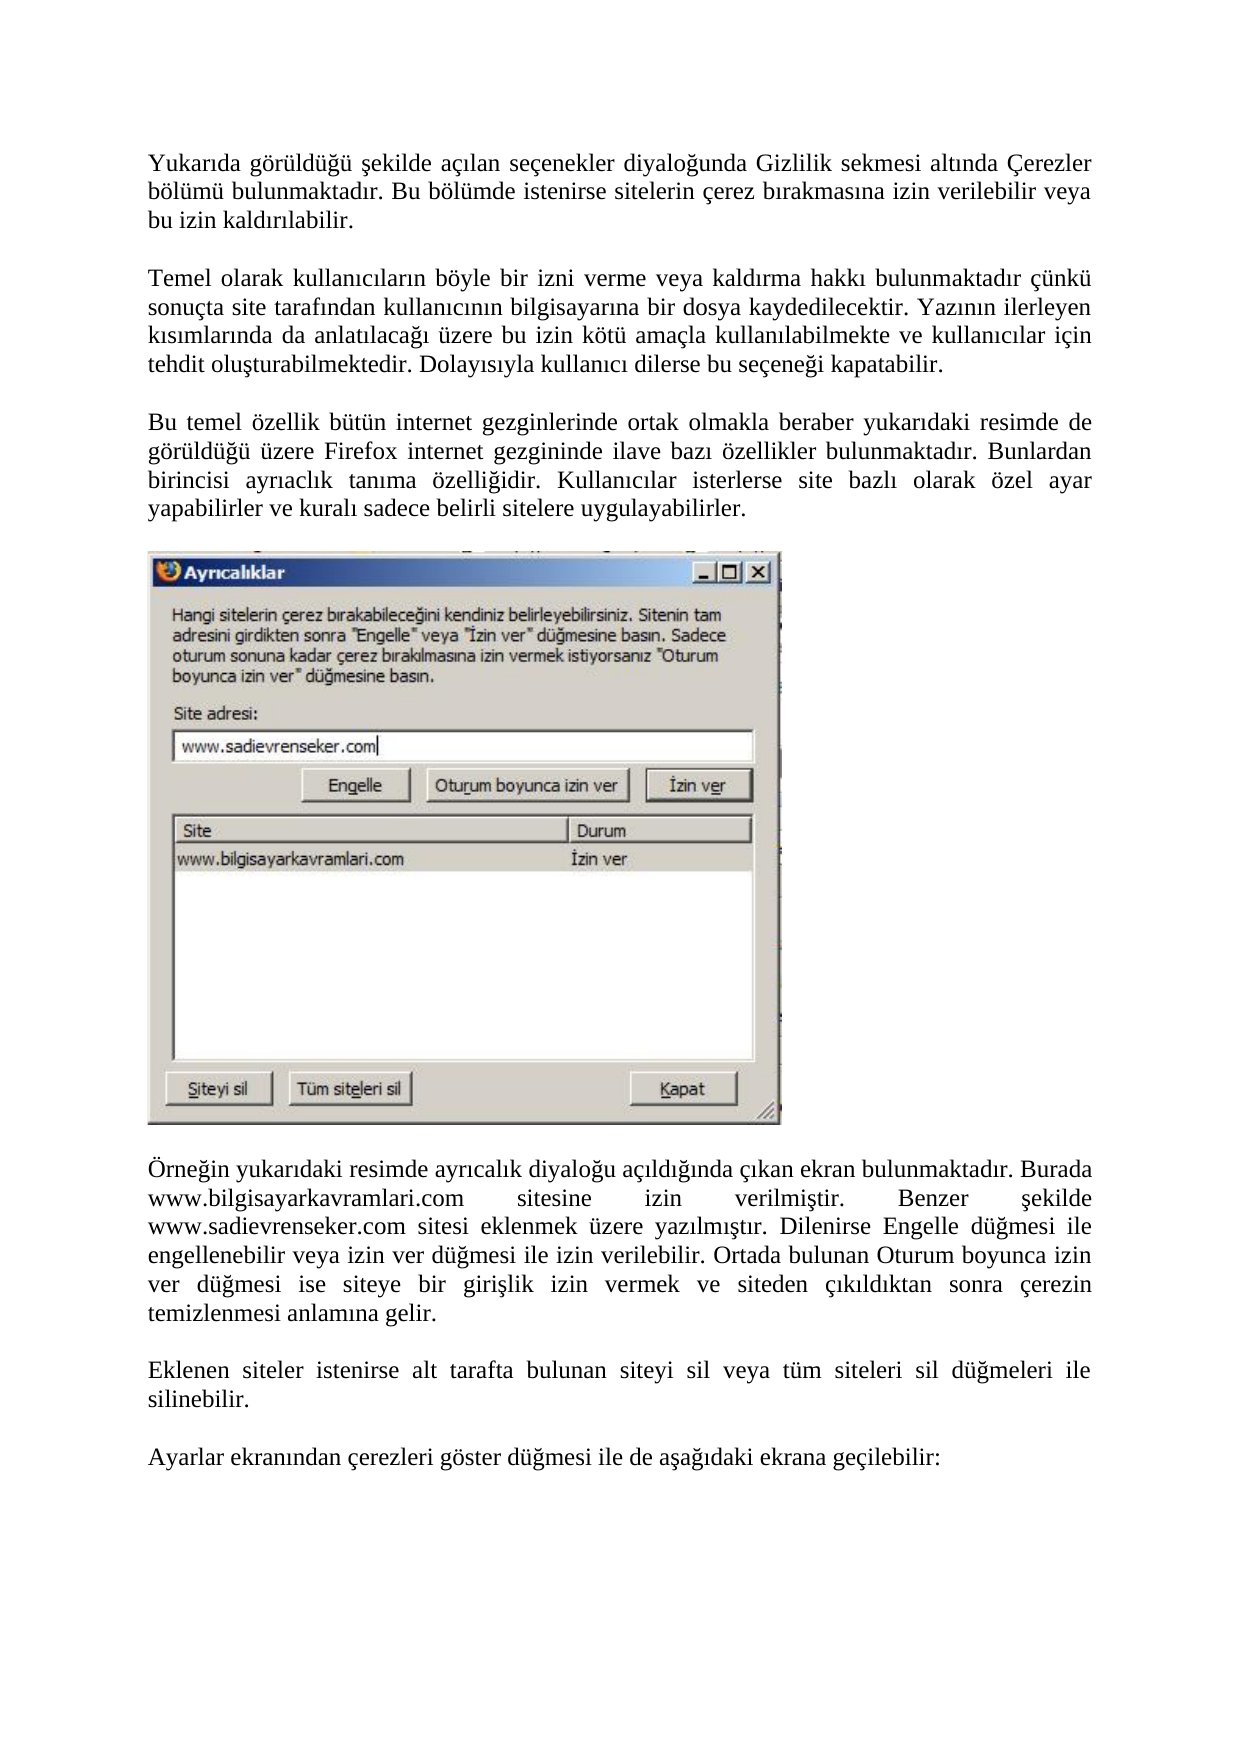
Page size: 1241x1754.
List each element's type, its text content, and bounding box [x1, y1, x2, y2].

text Temel olarak kullanıcıların böyle bir izni verme veya kaldırma hakkı bulunmaktadır çünkü sonuçta site tarafından kullanıcının bilgisayarına bir dosya kaydedilecektir. Yazının ilerleyen kısımlarında da anlatılacağı üzere bu izin kötü amaçla kullanılabilmekte ve kullanıcılar için tehdit oluşturabilmektedir. Dolayısıyla kullanıcı dilerse bu seçeneği kapatabilir. [148, 263, 1093, 378]
text Ayarlar ekranından çerezleri göster düğmesi ile de aşağıdaki ekrana geçilebilir: [148, 1442, 1093, 1471]
text Eklenen siteler istenirse alt tarafta bulunan siteyi sil veya tüm siteleri sil düğmeleri ile silinebilir. [148, 1356, 1093, 1413]
text Bu temel özellik bütün internet gezginlerinde ortak olmakla beraber yukarıdaki resimde de görüldüğü üzere Firefox internet gezgininde ilave bazı özellikler bulunmaktadır. Bunlardan birincisi ayrıaclık tanıma özelliğidir. Kullanıcılar isterlerse site bazlı olarak özel ayar yapabilirler ve kuralı sadece belirli sitelere uygulayabilirler. [148, 407, 1093, 522]
text Örneğin yukarıdaki resimde ayrıcalık diyaloğu açıldığında çıkan ekran bulunmaktadır. Burada www.bilgisayarkavramlari.com sitesine izin verilmiştir. Benzer şekilde www.sadievrenseker.com sitesi eklenmek üzere yazılmıştır. Dilenirse Engelle düğmesi ile engellenebilir veya izin ver düğmesi ile izin verilebilir. Ortada bulunan Oturum boyunca izin ver düğmesi ise siteye bir girişlik izin vermek ve siteden çıkıldıktan sonra çerezin temizlenmesi anlamına gelir. [148, 1154, 1093, 1326]
picture [147, 551, 782, 1125]
text Yukarıda görüldüğü şekilde açılan seçenekler diyaloğunda Gizlilik sekmesi altında Çerezler bölümü bulunmaktadır. Bu bölümde istenirse sitelerin çerez bırakmasına izin verilebilir veya bu izin kaldırılabilir. [148, 148, 1093, 234]
